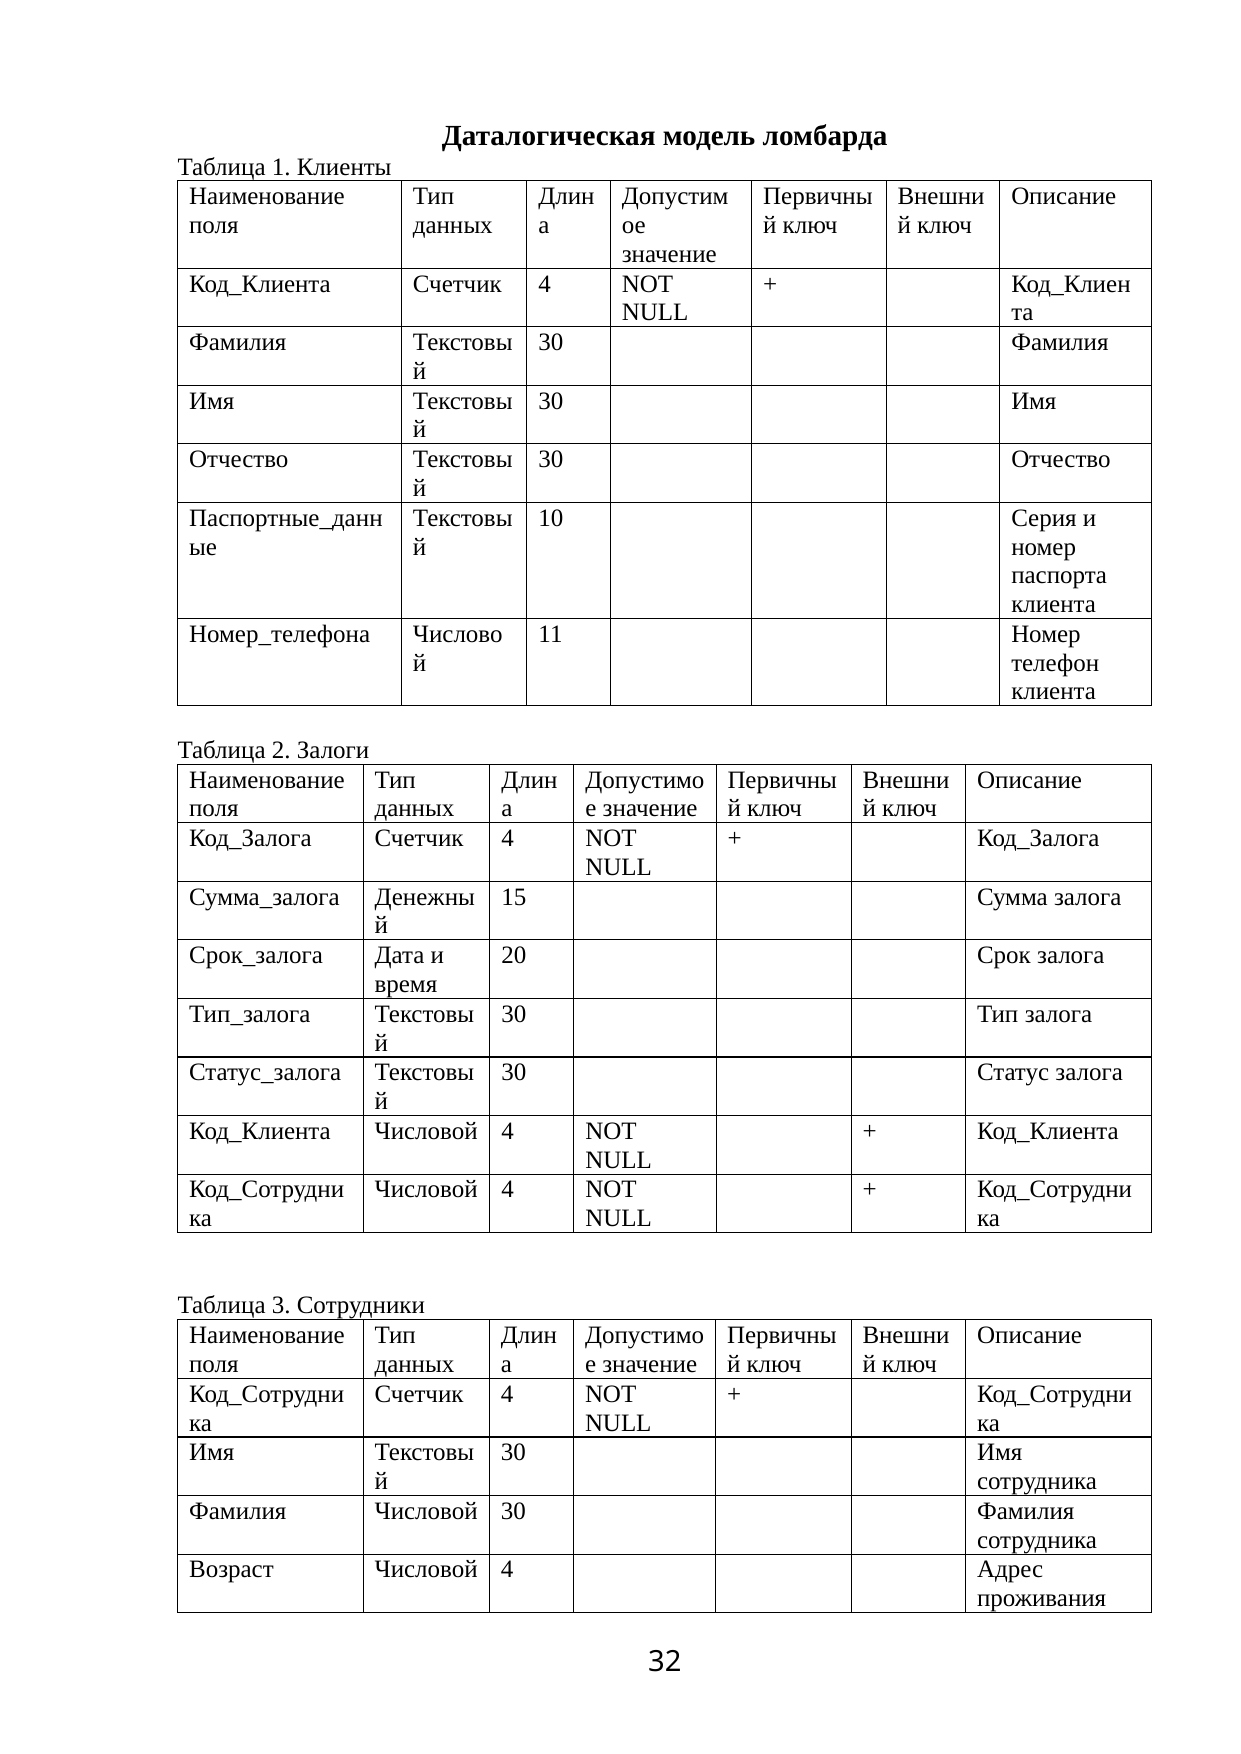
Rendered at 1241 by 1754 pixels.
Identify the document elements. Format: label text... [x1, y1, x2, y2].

table_cell Срок_залога [178, 940, 363, 998]
table_cell Код_Залога [178, 823, 363, 881]
table_cell Текстовый [364, 1438, 489, 1495]
table_cell [852, 1379, 965, 1436]
table_cell [887, 269, 999, 326]
table_cell 4 [490, 1175, 573, 1232]
table_cell 4 [527, 269, 610, 326]
table_cell [852, 1555, 965, 1612]
table_header Тип данных [402, 181, 526, 268]
table_cell Код_Сотрудника [178, 1175, 363, 1232]
table_header Длина [527, 181, 610, 268]
table_cell [852, 999, 965, 1056]
table_cell [752, 386, 886, 443]
table_cell Числовой [364, 1116, 489, 1173]
table_cell 4 [490, 823, 573, 881]
table_header Описание [966, 765, 1151, 822]
table_cell [574, 940, 716, 998]
table_cell Имя [1000, 386, 1151, 443]
table_cell Код_Сотрудника [966, 1175, 1151, 1232]
table_header Первичный ключ [716, 1320, 851, 1378]
table_cell Счетчик [364, 1379, 489, 1436]
table_cell [716, 1555, 851, 1612]
table_cell Текстовый [402, 444, 526, 502]
table_cell Отчество [1000, 444, 1151, 502]
text Таблица 1. Клиенты [177, 152, 1152, 180]
table_cell + [717, 823, 851, 881]
table_cell 4 [490, 1555, 573, 1612]
table_header Внешний ключ [852, 1320, 965, 1378]
table_cell Номер телефон клиента [1000, 619, 1151, 705]
table_cell Срок залога [966, 940, 1151, 998]
table_cell NOT NULL [574, 1175, 716, 1232]
table_cell Текстовый [364, 1058, 489, 1115]
table_cell [717, 1116, 851, 1173]
table_cell [611, 619, 751, 705]
text Таблица 3. Сотрудники [177, 1262, 1152, 1319]
table_header Допустимое значение [574, 1320, 715, 1378]
table_header Тип данных [364, 765, 489, 822]
table_cell Числовой [364, 1496, 489, 1553]
table_cell 20 [490, 940, 573, 998]
table_cell Фамилия [178, 1496, 363, 1553]
table_cell [887, 444, 999, 502]
table_cell [852, 882, 965, 939]
table_cell Имя [178, 1438, 363, 1495]
table_cell [716, 1496, 851, 1553]
table_cell Код_Сотрудника [178, 1379, 363, 1436]
table_cell Сумма_залога [178, 882, 363, 939]
table_cell [611, 444, 751, 502]
table_cell 11 [527, 619, 610, 705]
table_cell + [852, 1175, 965, 1232]
table_cell 30 [490, 999, 573, 1056]
table_cell Код_Клиента [966, 1116, 1151, 1173]
table_header Допустимое значение [574, 765, 716, 822]
table_cell [574, 1555, 715, 1612]
table_cell 15 [490, 882, 573, 939]
table_header Внешний ключ [887, 181, 999, 268]
table_cell Дата и время [364, 940, 489, 998]
table_header Первичный ключ [717, 765, 851, 822]
table_cell 30 [527, 327, 610, 385]
table_header Внешний ключ [852, 765, 965, 822]
table_cell [852, 1438, 965, 1495]
table_cell Фамилия сотрудника [966, 1496, 1151, 1553]
table_cell Статус залога [966, 1058, 1151, 1115]
table_cell [852, 823, 965, 881]
table_cell Тип залога [966, 999, 1151, 1056]
table_cell Отчество [178, 444, 401, 502]
table_cell NOT NULL [574, 1116, 716, 1173]
table_header Наименование поля [178, 1320, 363, 1378]
table_cell Код_Клиента [178, 269, 401, 326]
table_cell Адрес проживания [966, 1555, 1151, 1612]
text Даталогическая модель ломбарда [177, 118, 1152, 152]
table_cell Возраст [178, 1555, 363, 1612]
table_cell [611, 327, 751, 385]
table_cell 30 [490, 1496, 573, 1553]
table_cell 30 [527, 386, 610, 443]
table_cell Фамилия [178, 327, 401, 385]
table_cell Фамилия [1000, 327, 1151, 385]
table_cell [752, 619, 886, 705]
table_cell Текстовый [364, 999, 489, 1056]
table_cell NOT NULL [574, 823, 716, 881]
table_cell Код_Клиента [178, 1116, 363, 1173]
table_cell 30 [490, 1058, 573, 1115]
table_header Первичный ключ [752, 181, 886, 268]
table_cell 30 [527, 444, 610, 502]
table_cell [852, 1496, 965, 1553]
table_cell [574, 882, 716, 939]
table_cell [752, 503, 886, 618]
table_cell Серия и номер паспорта клиента [1000, 503, 1151, 618]
table_cell [887, 327, 999, 385]
table_cell [887, 503, 999, 618]
table_cell Сумма залога [966, 882, 1151, 939]
table_cell [887, 386, 999, 443]
table_cell Имя [178, 386, 401, 443]
table_header Тип данных [364, 1320, 489, 1378]
table_header Наименование поля [178, 765, 363, 822]
table_cell Денежный [364, 882, 489, 939]
table_cell Числовой [364, 1175, 489, 1232]
table_cell [752, 444, 886, 502]
table_cell NOT NULL [611, 269, 751, 326]
table_header Длина [490, 1320, 573, 1378]
table_cell [717, 999, 851, 1056]
table_header Описание [1000, 181, 1151, 268]
text Таблица 2. Залоги [177, 735, 1152, 764]
table_cell Текстовый [402, 503, 526, 618]
table_cell [717, 1058, 851, 1115]
table_cell Номер_телефона [178, 619, 401, 705]
table_cell 4 [490, 1379, 573, 1436]
table_cell [887, 619, 999, 705]
table_cell Текстовый [402, 327, 526, 385]
table_cell [716, 1438, 851, 1495]
table_cell Числовой [364, 1555, 489, 1612]
table_cell [574, 999, 716, 1056]
table_cell [717, 1175, 851, 1232]
table_cell Текстовый [402, 386, 526, 443]
table_cell 30 [490, 1438, 573, 1495]
table_cell + [752, 269, 886, 326]
table_cell [574, 1438, 715, 1495]
table_header Описание [966, 1320, 1151, 1378]
table_cell [611, 386, 751, 443]
table_header Длина [490, 765, 573, 822]
table_cell [852, 940, 965, 998]
table_cell Паспортные_данные [178, 503, 401, 618]
table_cell [717, 940, 851, 998]
table_header Допустимое значение [611, 181, 751, 268]
table_cell 4 [490, 1116, 573, 1173]
table_cell Имя сотрудника [966, 1438, 1151, 1495]
table_cell Статус_залога [178, 1058, 363, 1115]
table_cell [717, 882, 851, 939]
table_cell [752, 327, 886, 385]
table_cell Код_Залога [966, 823, 1151, 881]
table_cell [574, 1058, 716, 1115]
table_cell Тип_залога [178, 999, 363, 1056]
table_cell [611, 503, 751, 618]
table_cell [852, 1058, 965, 1115]
table_cell Код_Сотрудника [966, 1379, 1151, 1436]
table_cell [574, 1496, 715, 1553]
table_cell + [716, 1379, 851, 1436]
table_cell Числовой [402, 619, 526, 705]
table_cell Счетчик [402, 269, 526, 326]
table_cell Код_Клиента [1000, 269, 1151, 326]
table_cell Счетчик [364, 823, 489, 881]
table_cell NOT NULL [574, 1379, 715, 1436]
table_cell 10 [527, 503, 610, 618]
table_header Наименование поля [178, 181, 401, 268]
table_cell + [852, 1116, 965, 1173]
